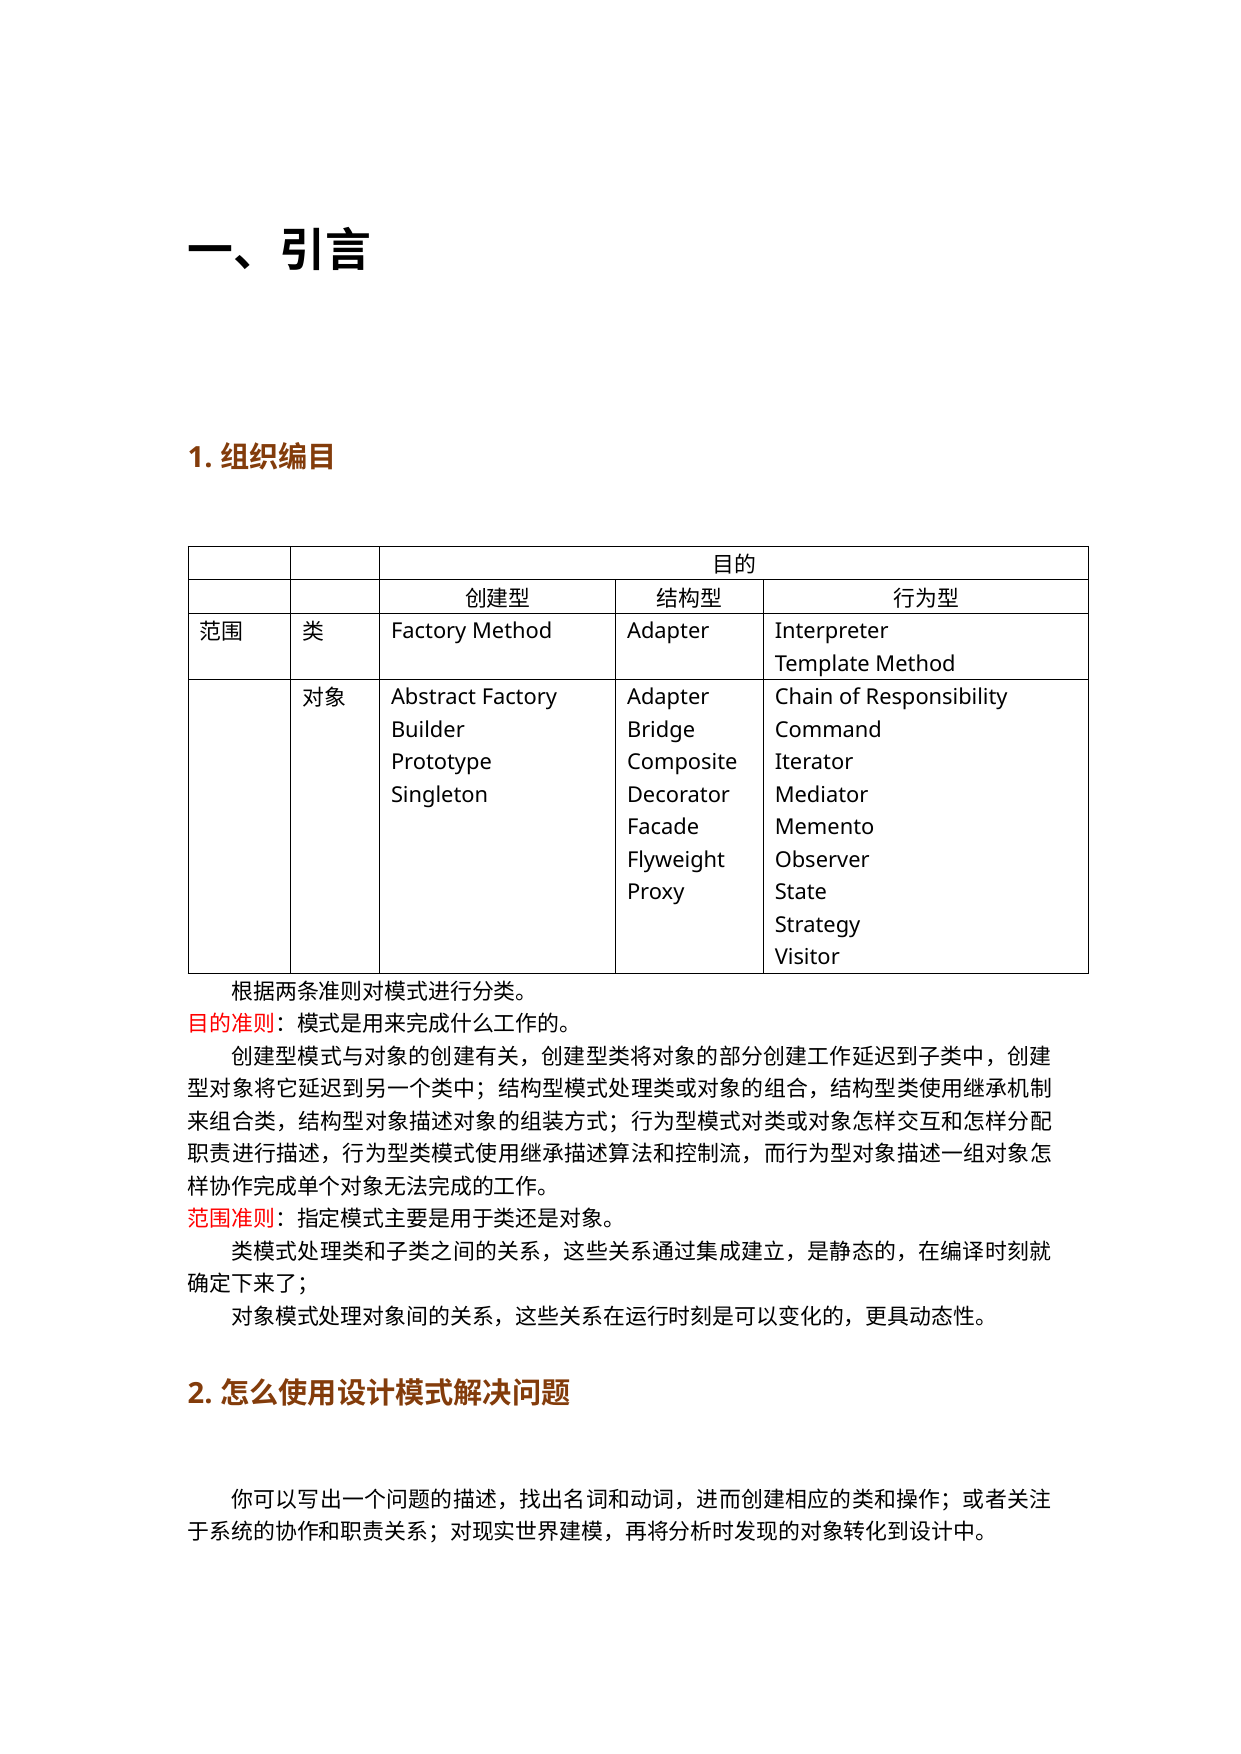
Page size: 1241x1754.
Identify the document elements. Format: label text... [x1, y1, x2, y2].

table_cell Adapter Bridge Composite Decorator Facade Flyweight Proxy [616, 680, 763, 972]
table_cell Factory Method [380, 614, 615, 679]
text 根据两条准则对模式进行分类。 [187, 974, 1053, 1006]
table_header 目的 [380, 547, 1088, 579]
table_cell 行为型 [764, 580, 1088, 613]
table_cell Adapter [616, 614, 763, 679]
table_cell Abstract Factory Builder Prototype Singleton [380, 680, 615, 972]
text 范围准则：指定模式主要是用于类还是对象。 [187, 1201, 1053, 1233]
subtitle 2. 怎么使用设计模式解决问题 [187, 1358, 1053, 1423]
subtitle 一、引言 [187, 197, 1053, 295]
table_cell 类 [291, 614, 379, 679]
table_cell Chain of Responsibility Command Iterator Mediator Memento Observer State Strategy Visitor [764, 680, 1088, 972]
table_cell Interpreter Template Method [764, 614, 1088, 679]
subtitle 1. 组织编目 [187, 423, 1053, 488]
table_cell [189, 580, 290, 613]
table_cell [291, 580, 379, 613]
text 目的准则：模式是用来完成什么工作的。 [187, 1006, 1053, 1038]
table_header [189, 547, 290, 579]
table_header [291, 547, 379, 579]
text 创建型模式与对象的创建有关，创建型类将对象的部分创建工作延迟到子类中，创建型对象将它延迟到另一个类中；结构型模式处理类或对象的组合，结构型类使用继承机制来组合类，结构型对象描述对象的组装方式；行为型模式对类或对象怎样交互和怎样分配职责进行描述，行为型类模式使用继承描述算法和控制流，而行为型对象描述一组对象怎样协作完成单个对象无法完成的工作。 [187, 1038, 1053, 1201]
table_cell 结构型 [616, 580, 763, 613]
table_cell 对象 [291, 680, 379, 972]
table_cell 范围 [189, 614, 290, 679]
text 类模式处理类和子类之间的关系，这些关系通过集成建立，是静态的，在编译时刻就确定下来了； [187, 1233, 1053, 1298]
table_cell 创建型 [380, 580, 615, 613]
text 你可以写出一个问题的描述，找出名词和动词，进而创建相应的类和操作；或者关注于系统的协作和职责关系；对现实世界建模，再将分析时发现的对象转化到设计中。 [187, 1481, 1053, 1546]
text 对象模式处理对象间的关系，这些关系在运行时刻是可以变化的，更具动态性。 [187, 1298, 1053, 1331]
table_cell [189, 680, 290, 972]
